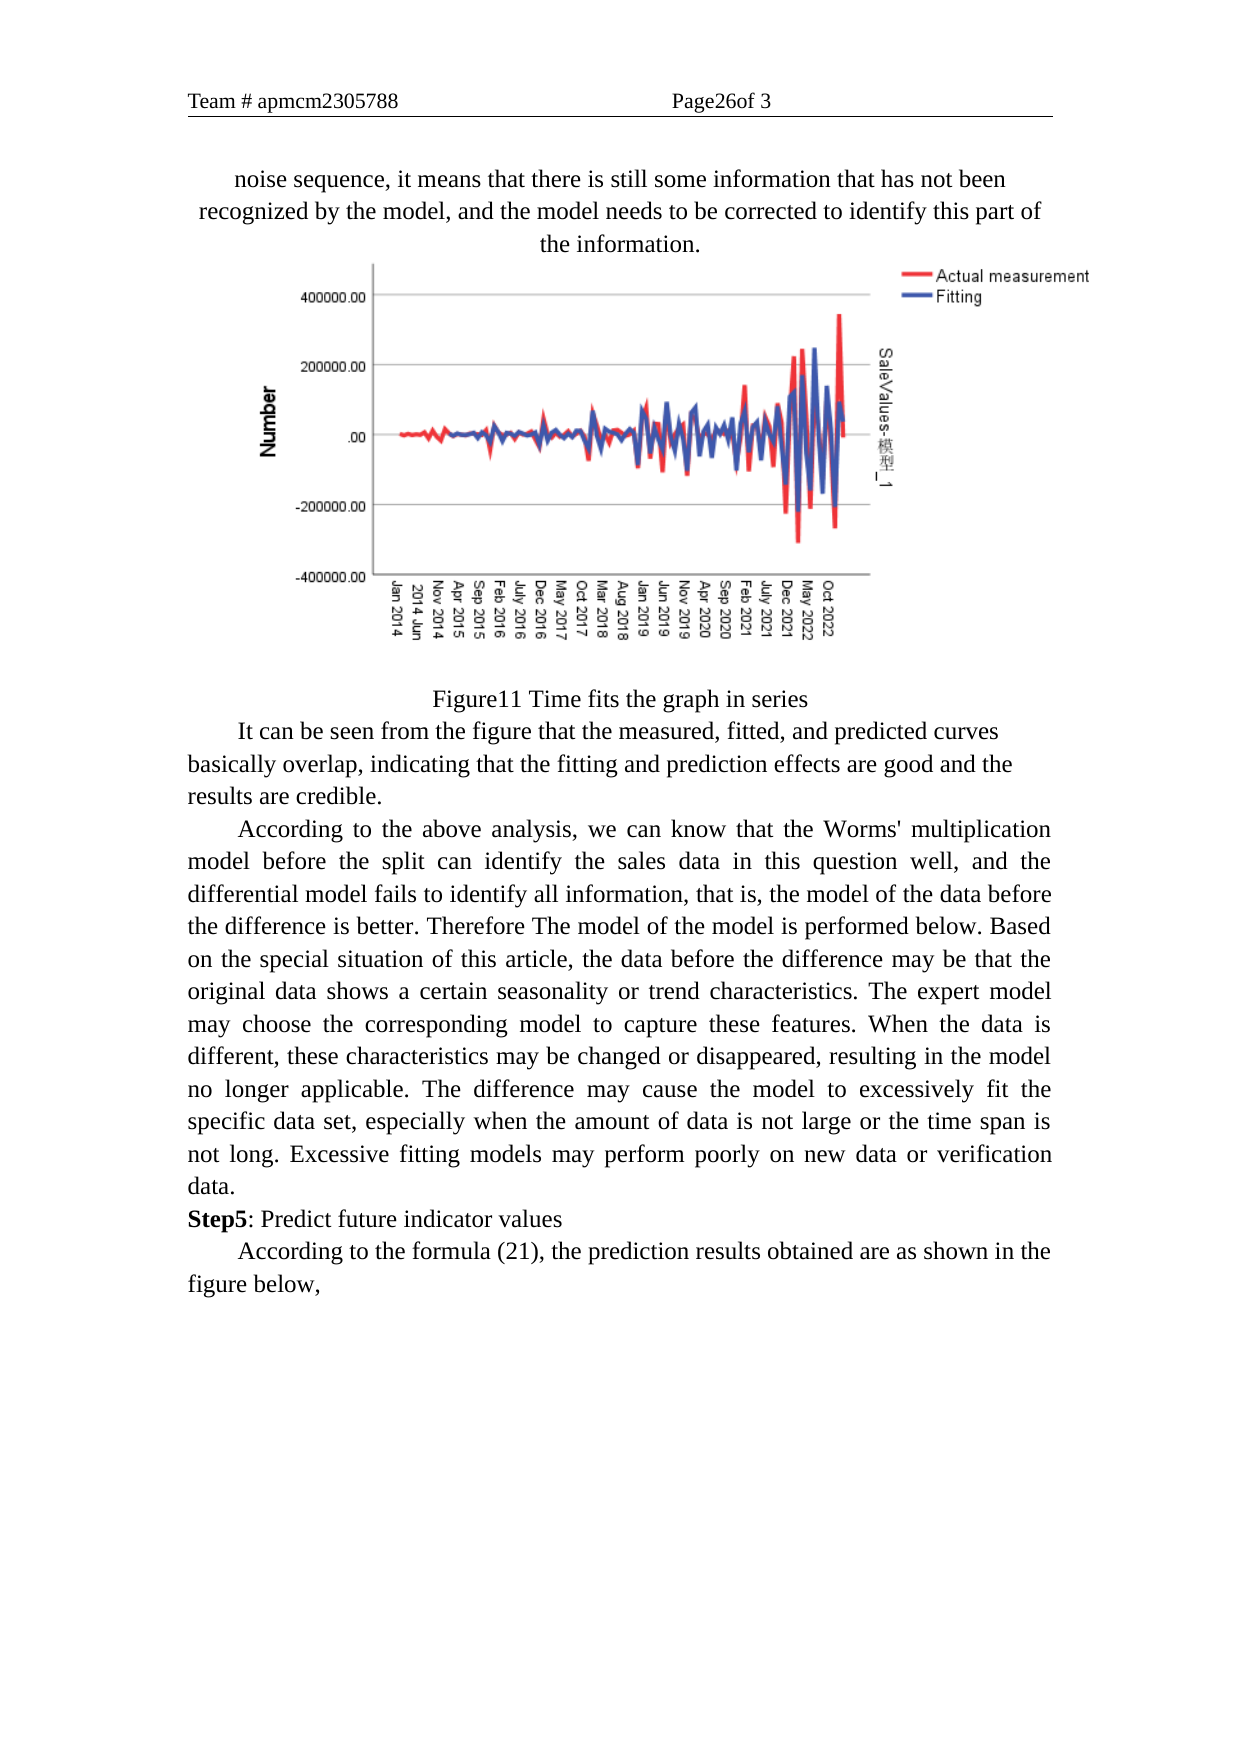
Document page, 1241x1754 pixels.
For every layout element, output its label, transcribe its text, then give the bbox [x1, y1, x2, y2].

text According to the formula (21), the prediction results obtained are as shown in the figure below, [187, 1234, 1053, 1299]
text Step5: Predict future indicator values [187, 1202, 1053, 1234]
text It can be seen from the figure that the measured, fitted, and predicted curves basically overlap, indicating that the fitting and prediction effects are good and the results are credible. [187, 714, 1053, 812]
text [187, 162, 1053, 259]
text Figure11 Time fits the graph in series [187, 682, 1053, 714]
picture [237, 259, 1103, 651]
text According to the above analysis, we can know that the Worms' multiplication model before the split can identify the sales data in this question well, and the differential model fails to identify all information, that is, the model of the data before the difference is better. Therefore The model of the model is performed below. Based on the special situation of this article, the data before the difference may be that the original data shows a certain seasonality or trend characteristics. The expert model may choose the corresponding model to capture these features. When the data is different, these characteristics may be changed or disappeared, resulting in the model no longer applicable. The difference may cause the model to excessively fit the specific data set, especially when the amount of data is not large or the time span is not long. Excessive fitting models may perform poorly on new data or verification data. [187, 812, 1053, 1202]
